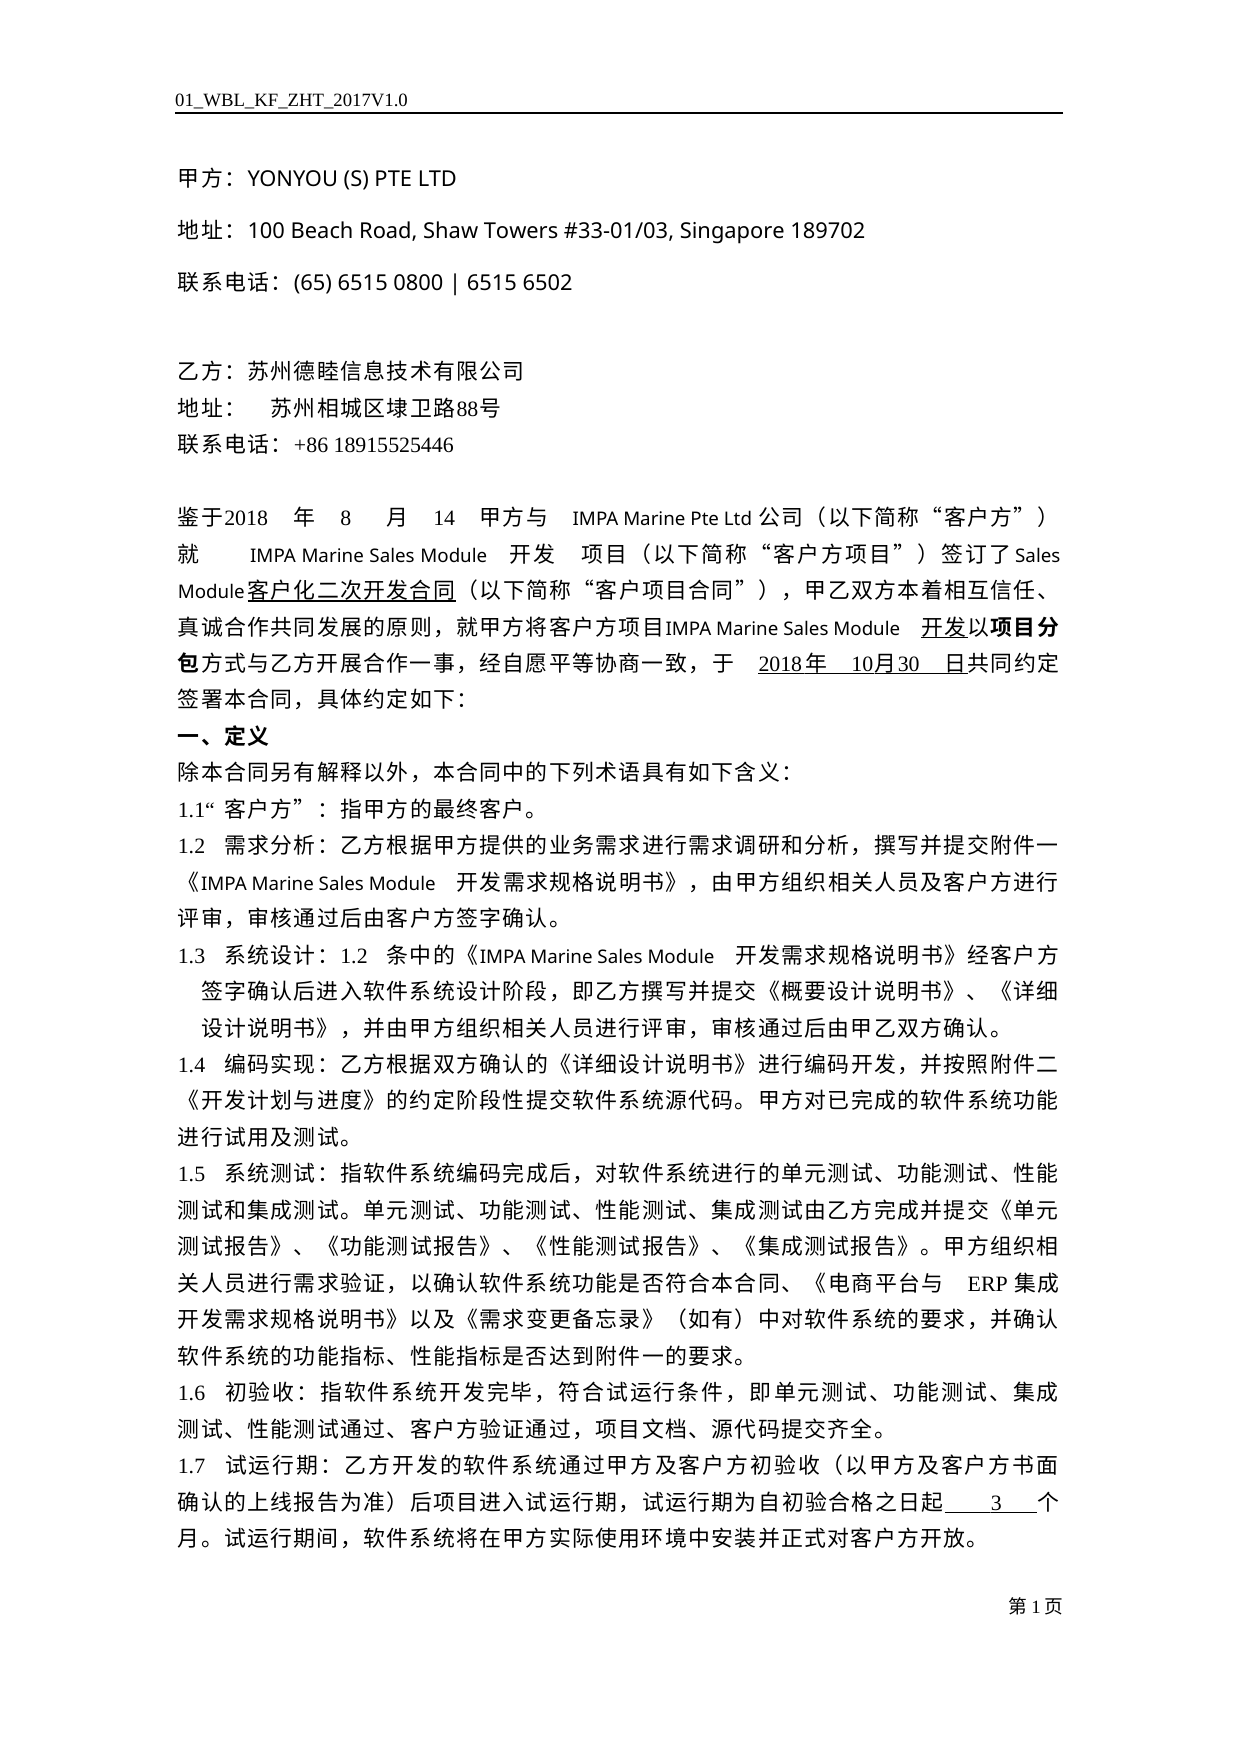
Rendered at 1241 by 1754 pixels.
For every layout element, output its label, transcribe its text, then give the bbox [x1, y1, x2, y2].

text 乙方：苏州德睦信息技术有限公司 [178, 352, 1060, 388]
text 联系电话：(65) 6515 0800 | 6515 6502 [178, 263, 1060, 299]
text 地址：100 Beach Road, Shaw Towers #33-01/03, Singapore 189702 [178, 211, 1060, 247]
text 鉴于2018 年 8 月 14 甲方与 IMPA Marine Pte Ltd公司（以下简称“客户方”）就 IMPA Marine Sales Module开发 项目（以下简称“客户方项目”）签订了Sales Module客户化二次开发合同（以下简称“客户项目合同”），甲乙双方本着相互信任、真诚合作共同发展的原则，就甲方将客户方项目IMPA Marine Sales Module开发以项目分包方式与乙方开展合作一事，经自愿平等协商一致，于 2018年 10月30 日共同约定签署本合同，具体约定如下： [178, 498, 1060, 716]
text 1.6初验收：指软件系统开发完毕，符合试运行条件，即单元测试、功能测试、集成测试、性能测试通过、客户方验证通过，项目文档、源代码提交齐全。 [178, 1373, 1060, 1446]
text 联系电话：+86 18915525446 [178, 425, 1060, 461]
text 1.4编码实现：乙方根据双方确认的《详细设计说明书》进行编码开发，并按照附件二《开发计划与进度》的约定阶段性提交软件系统源代码。甲方对已完成的软件系统功能进行试用及测试。 [178, 1044, 1060, 1154]
text 1.2需求分析：乙方根据甲方提供的业务需求进行需求调研和分析，撰写并提交附件一《IMPA Marine Sales Module开发需求规格说明书》，由甲方组织相关人员及客户方进行评审，审核通过后由客户方签字确认。 [178, 826, 1060, 935]
text 1.7试运行期：乙方开发的软件系统通过甲方及客户方初验收（以甲方及客户方书面确认的上线报告为准）后项目进入试运行期，试运行期为自初验合格之日起 3 个月。试运行期间，软件系统将在甲方实际使用环境中安装并正式对客户方开放。 [178, 1446, 1060, 1555]
text 1.1“客户方”：指甲方的最终客户。 [178, 789, 1060, 826]
text 地址： 苏州相城区埭卫路88号 [178, 388, 1060, 425]
text 1.5系统测试：指软件系统编码完成后，对软件系统进行的单元测试、功能测试、性能测试和集成测试。单元测试、功能测试、性能测试、集成测试由乙方完成并提交《单元测试报告》、《功能测试报告》、《性能测试报告》、《集成测试报告》。甲方组织相关人员进行需求验证，以确认软件系统功能是否符合本合同、《电商平台与ERP集成开发需求规格说明书》以及《需求变更备忘录》（如有）中对软件系统的要求，并确认软件系统的功能指标、性能指标是否达到附件一的要求。 [178, 1154, 1060, 1373]
text 除本合同另有解释以外，本合同中的下列术语具有如下含义： [178, 753, 1060, 789]
text 1.3系统设计：1.2条中的《IMPA Marine Sales Module开发需求规格说明书》经客户方签字确认后进入软件系统设计阶段，即乙方撰写并提交《概要设计说明书》、《详细设计说明书》，并由甲方组织相关人员进行评审，审核通过后由甲乙双方确认。 [178, 935, 1060, 1044]
text 甲方：YONYOU (S) PTE LTD [178, 158, 1060, 195]
text 一、定义 [178, 716, 1060, 753]
